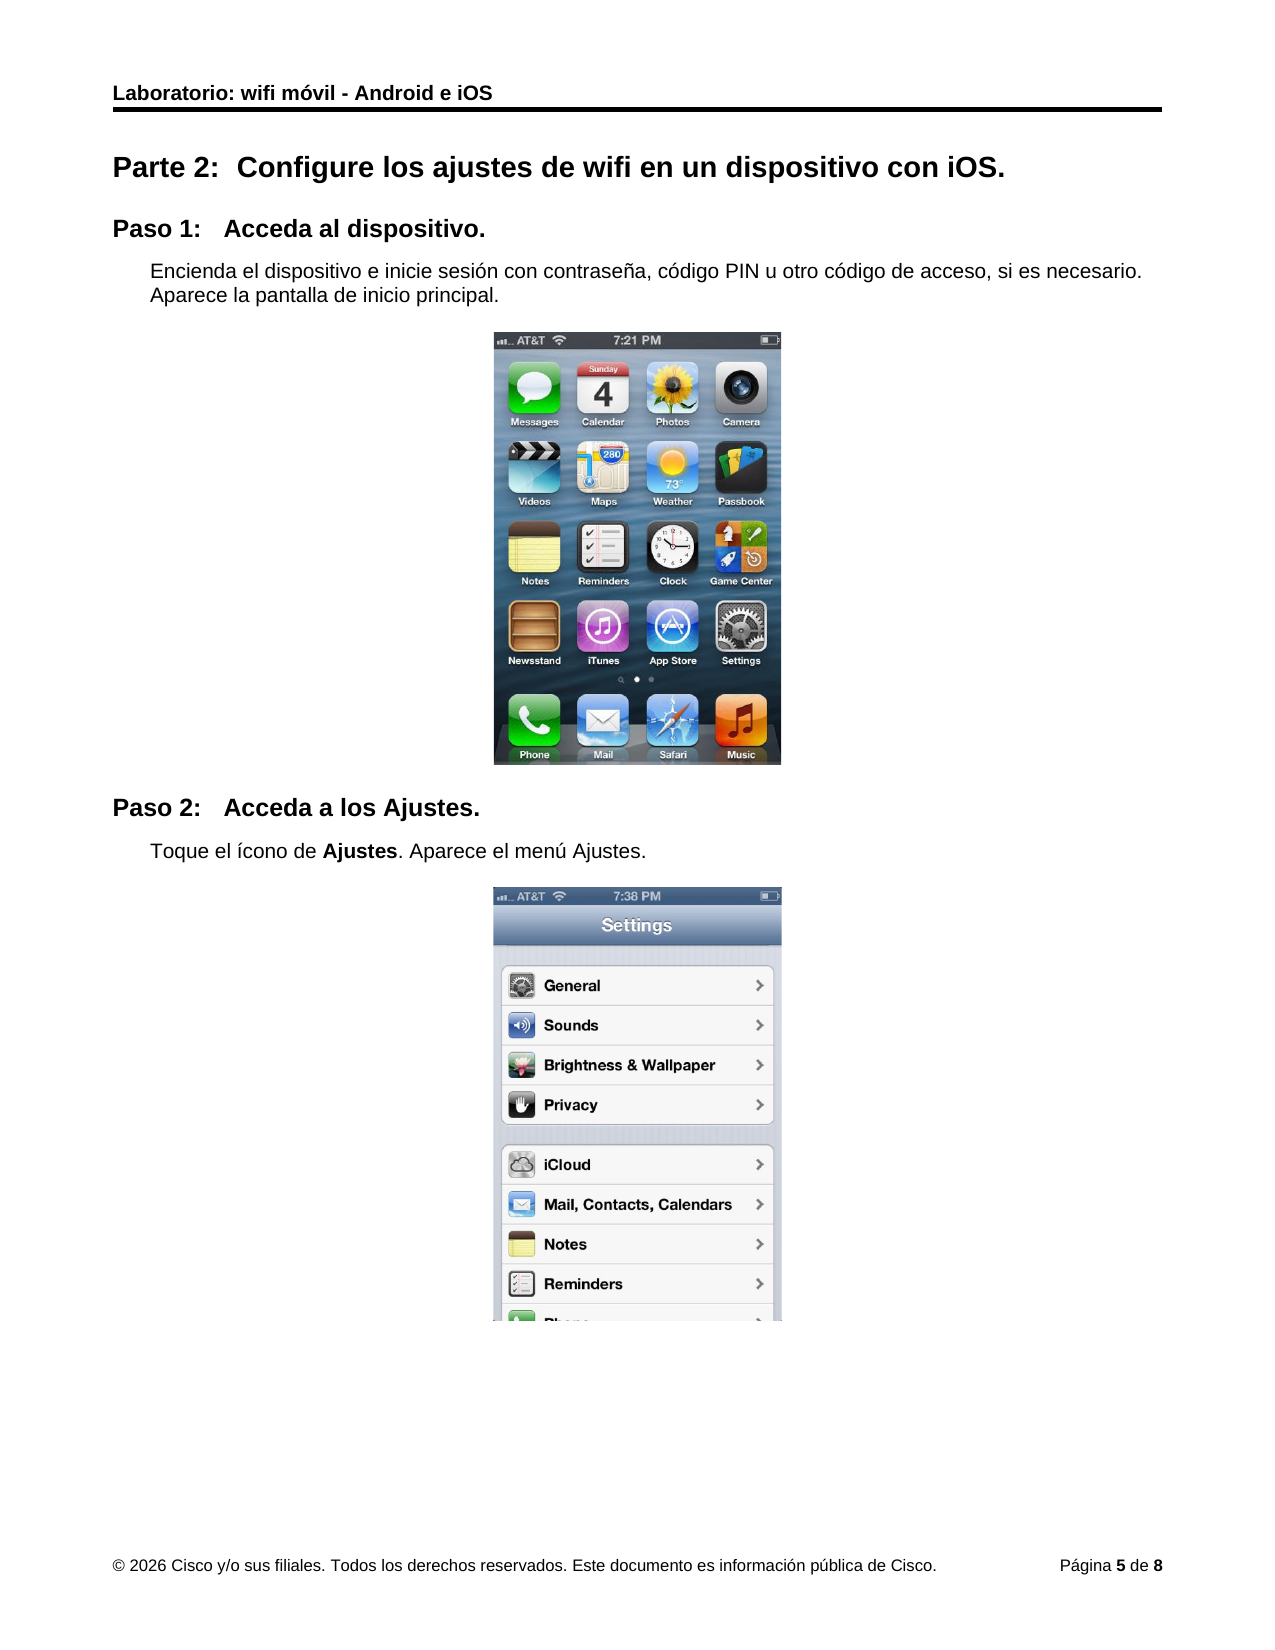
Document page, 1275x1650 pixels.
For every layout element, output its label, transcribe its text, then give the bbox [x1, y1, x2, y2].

text Encienda el dispositivo e inicie sesión con contraseña, código PIN u otro código de acceso, si es necesario. Aparece la pantalla de inicio principal. [150, 259, 1162, 307]
list Acceda a los Ajustes. [112, 793, 1162, 822]
picture [493, 887, 782, 1321]
list Acceda al dispositivo. [112, 213, 1162, 242]
picture [493, 332, 782, 765]
text Toque el ícono de Ajustes. Aparece el menú Ajustes. [150, 839, 1162, 863]
list Configure los ajustes de wifi en un dispositivo con iOS. [112, 150, 1162, 183]
